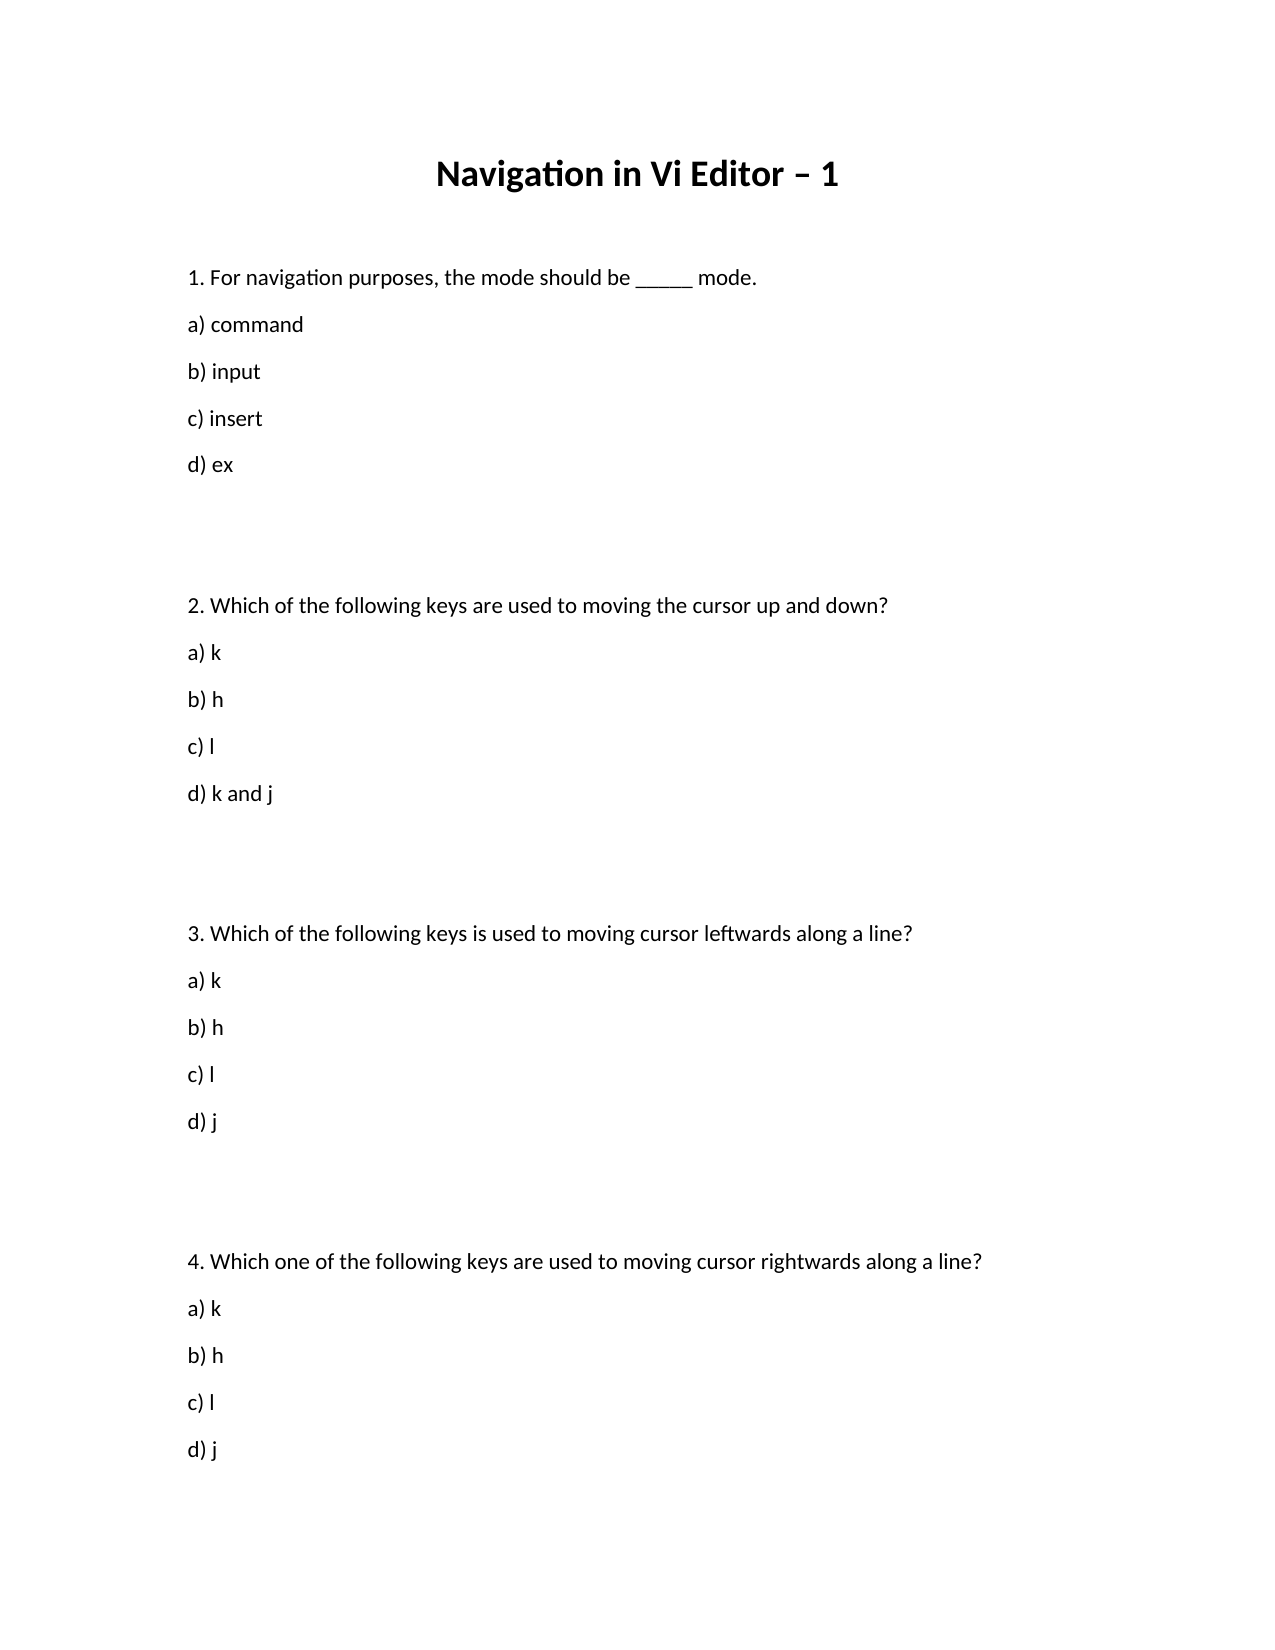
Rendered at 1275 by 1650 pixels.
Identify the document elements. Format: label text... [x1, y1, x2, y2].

text d) j [187, 1435, 1125, 1463]
text a) k [187, 638, 1125, 666]
text 3. Which of the following keys is used to moving cursor leftwards along a line? [187, 919, 1125, 947]
text c) insert [187, 404, 1125, 432]
text a) k [187, 1294, 1125, 1322]
text a) k [187, 966, 1125, 994]
text b) h [187, 685, 1125, 713]
text c) l [187, 732, 1125, 760]
text c) l [187, 1060, 1125, 1088]
text d) ex [187, 451, 1125, 478]
text 1. For navigation purposes, the mode should be _____ mode. [187, 263, 1125, 291]
text 2. Which of the following keys are used to moving the cursor up and down? [187, 591, 1125, 619]
text b) h [187, 1013, 1125, 1041]
text d) j [187, 1107, 1125, 1135]
text d) k and j [187, 779, 1125, 807]
text a) command [187, 310, 1125, 338]
text 4. Which one of the following keys are used to moving cursor rightwards along a line? [187, 1247, 1125, 1275]
text Navigation in Vi Editor – 1 [150, 150, 1125, 196]
text b) h [187, 1341, 1125, 1369]
text c) l [187, 1388, 1125, 1416]
text b) input [187, 357, 1125, 385]
